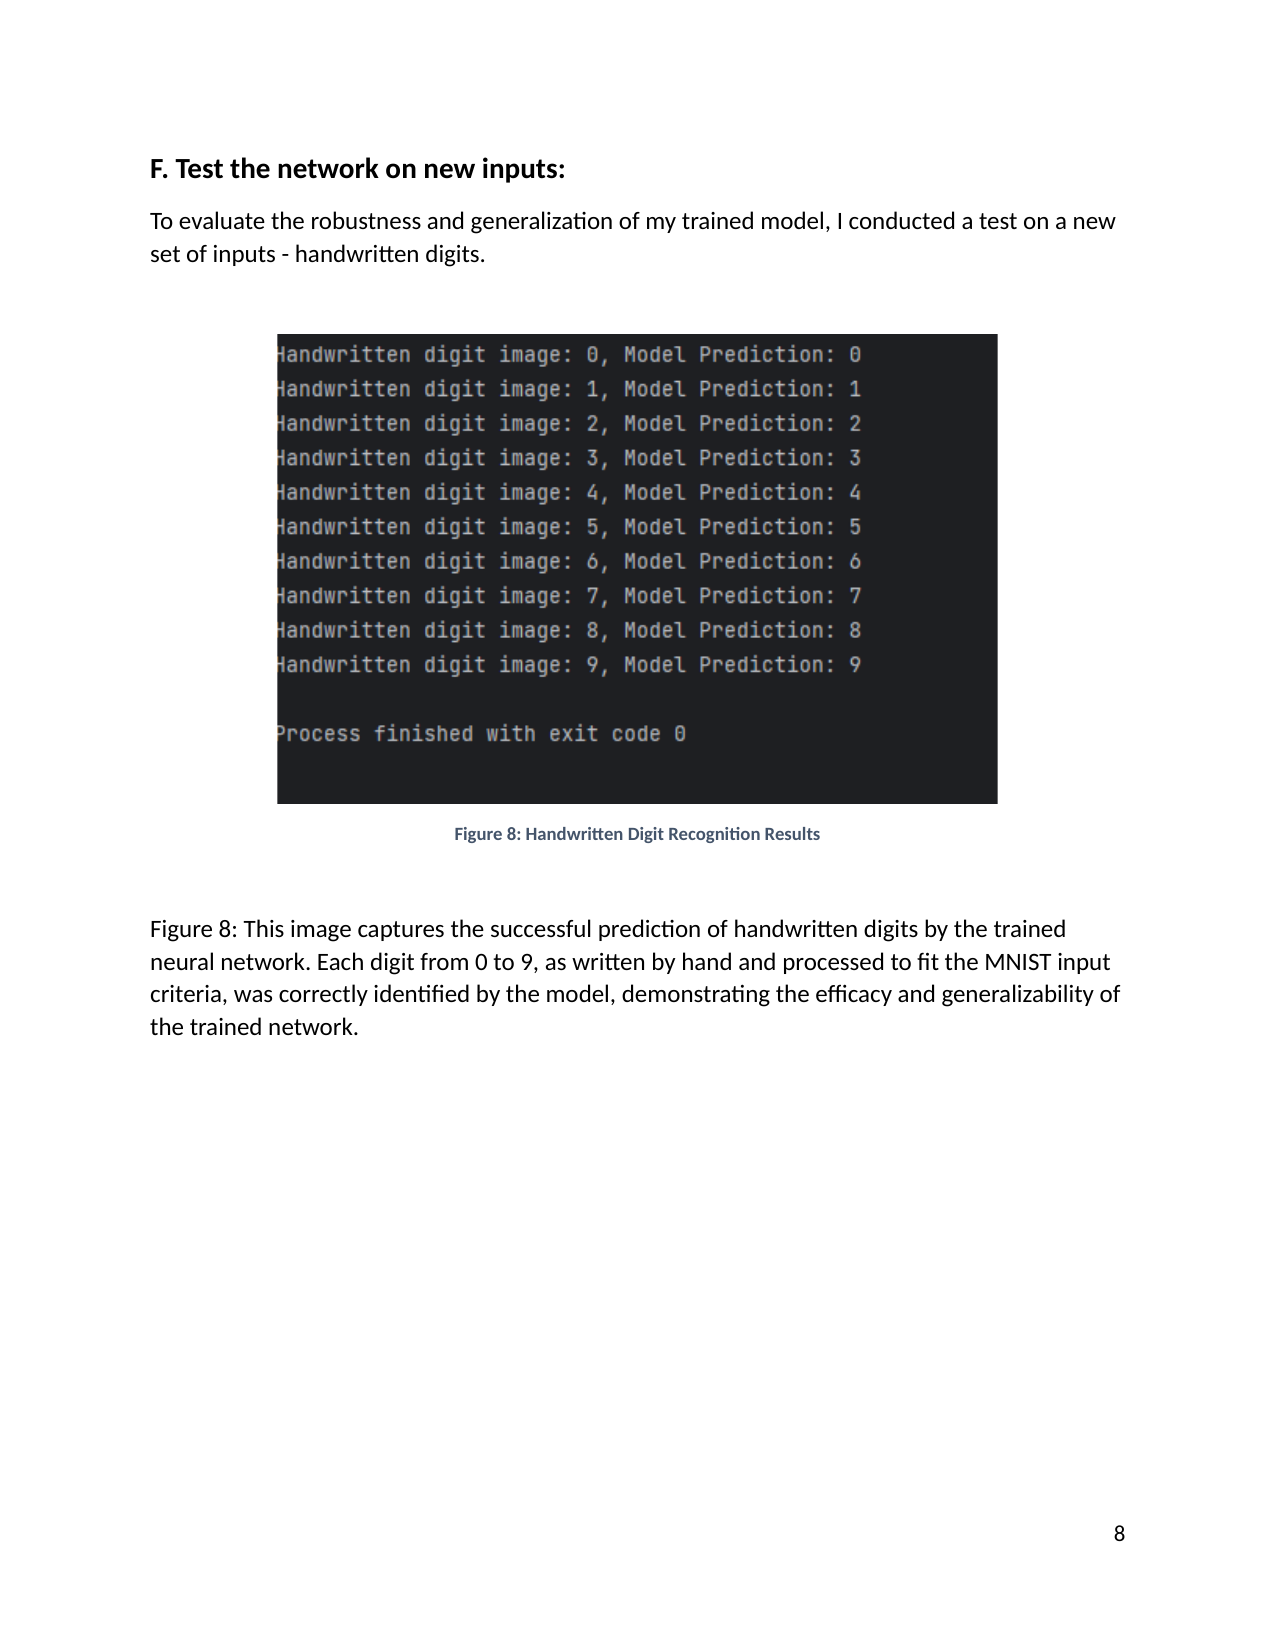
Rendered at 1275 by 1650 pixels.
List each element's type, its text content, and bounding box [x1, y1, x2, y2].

text To evaluate the robustness and generalization of my trained model, I conducted a test on a new set of inputs - handwritten digits. [150, 205, 1125, 268]
text Figure 8: This image captures the successful prediction of handwritten digits by the trained neural network. Each digit from 0 to 9, as written by hand and processed to fit the MNIST input criteria, was correctly identified by the model, demonstrating the efficacy and generalizability of the trained network. [150, 913, 1125, 1042]
picture [277, 334, 998, 804]
text Figure 8: Handwritten Digit Recognition Results [150, 822, 1125, 845]
text F. Test the network on new inputs: [150, 150, 1125, 186]
